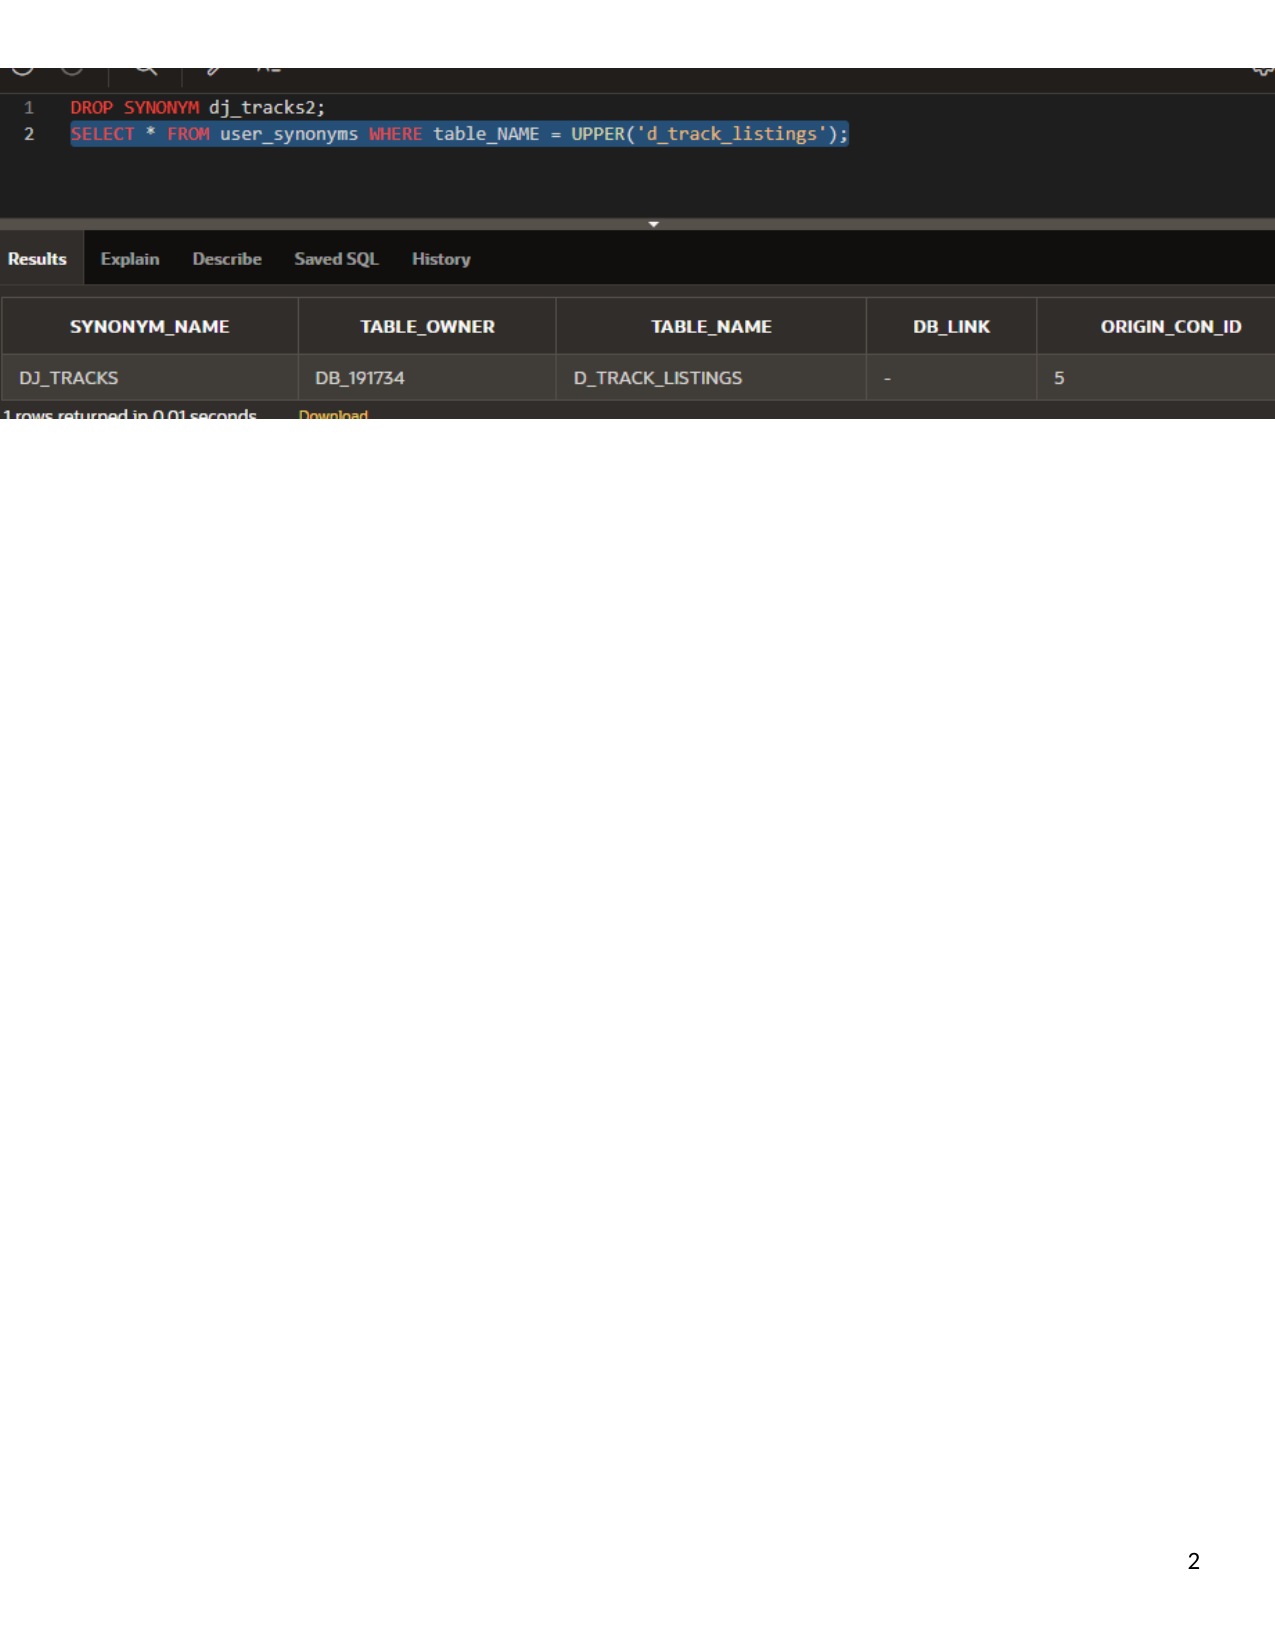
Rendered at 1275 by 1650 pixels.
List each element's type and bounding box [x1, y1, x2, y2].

picture [0, 68, 1275, 419]
